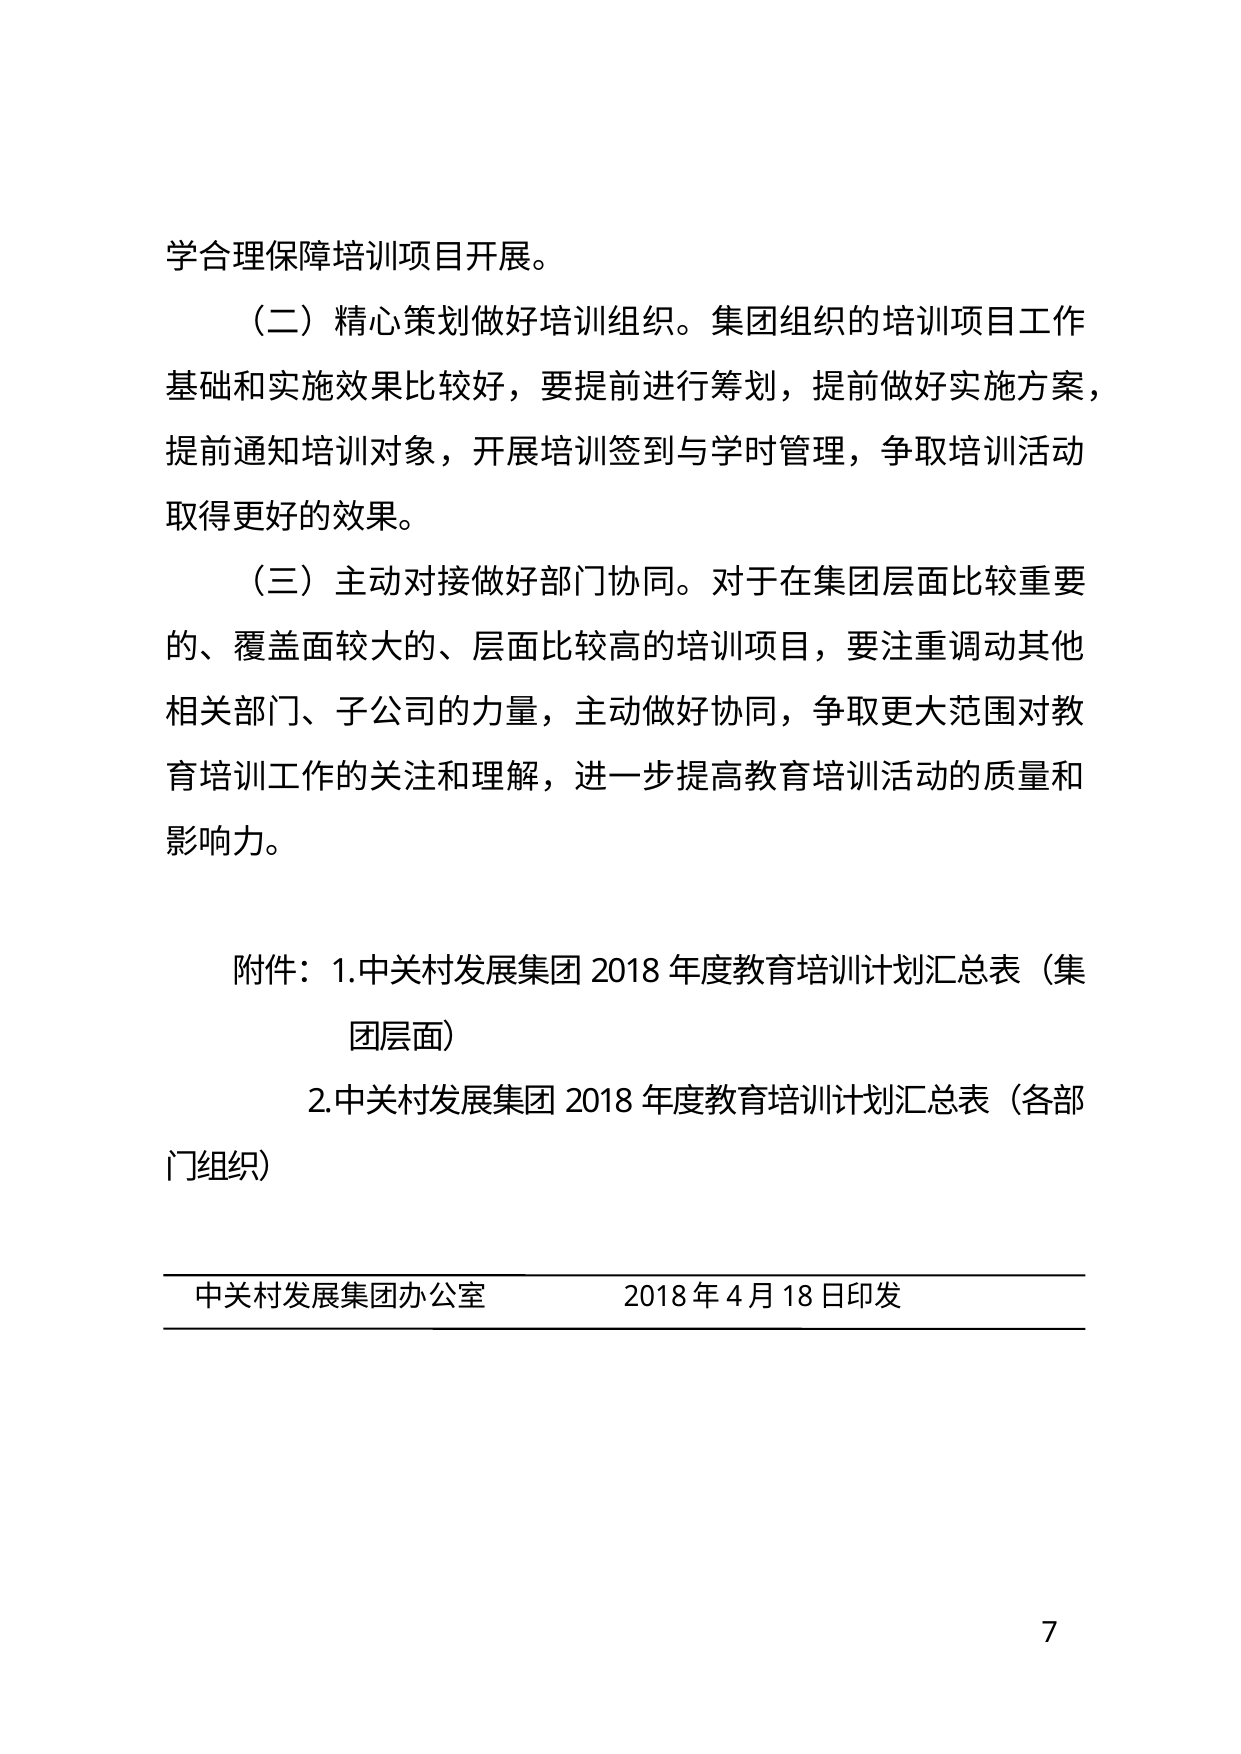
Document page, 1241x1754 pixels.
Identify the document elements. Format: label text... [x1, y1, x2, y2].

text 附件：1.中关村发展集团2018年度教育培训计划汇总表（集团层面） [232, 936, 1087, 1066]
text 2.中关村发展集团2018年度教育培训计划汇总表（各部门组织） [165, 1066, 1087, 1196]
text （三）主动对接做好部门协同。对于在集团层面比较重要的、覆盖面较大的、层面比较高的培训项目，要注重调动其他相关部门、子公司的力量，主动做好协同，争取更大范围对教育培训工作的关注和理解，进一步提高教育培训活动的质量和影响力。 [165, 546, 1087, 871]
text 中关村发展集团办公室 2018年4月18日印发 [165, 1261, 1087, 1326]
text （二）精心策划做好培训组织。集团组织的培训项目工作基础和实施效果比较好，要提前进行筹划，提前做好实施方案，提前通知培训对象，开展培训签到与学时管理，争取培训活动取得更好的效果。 [165, 286, 1087, 546]
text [165, 221, 1087, 286]
